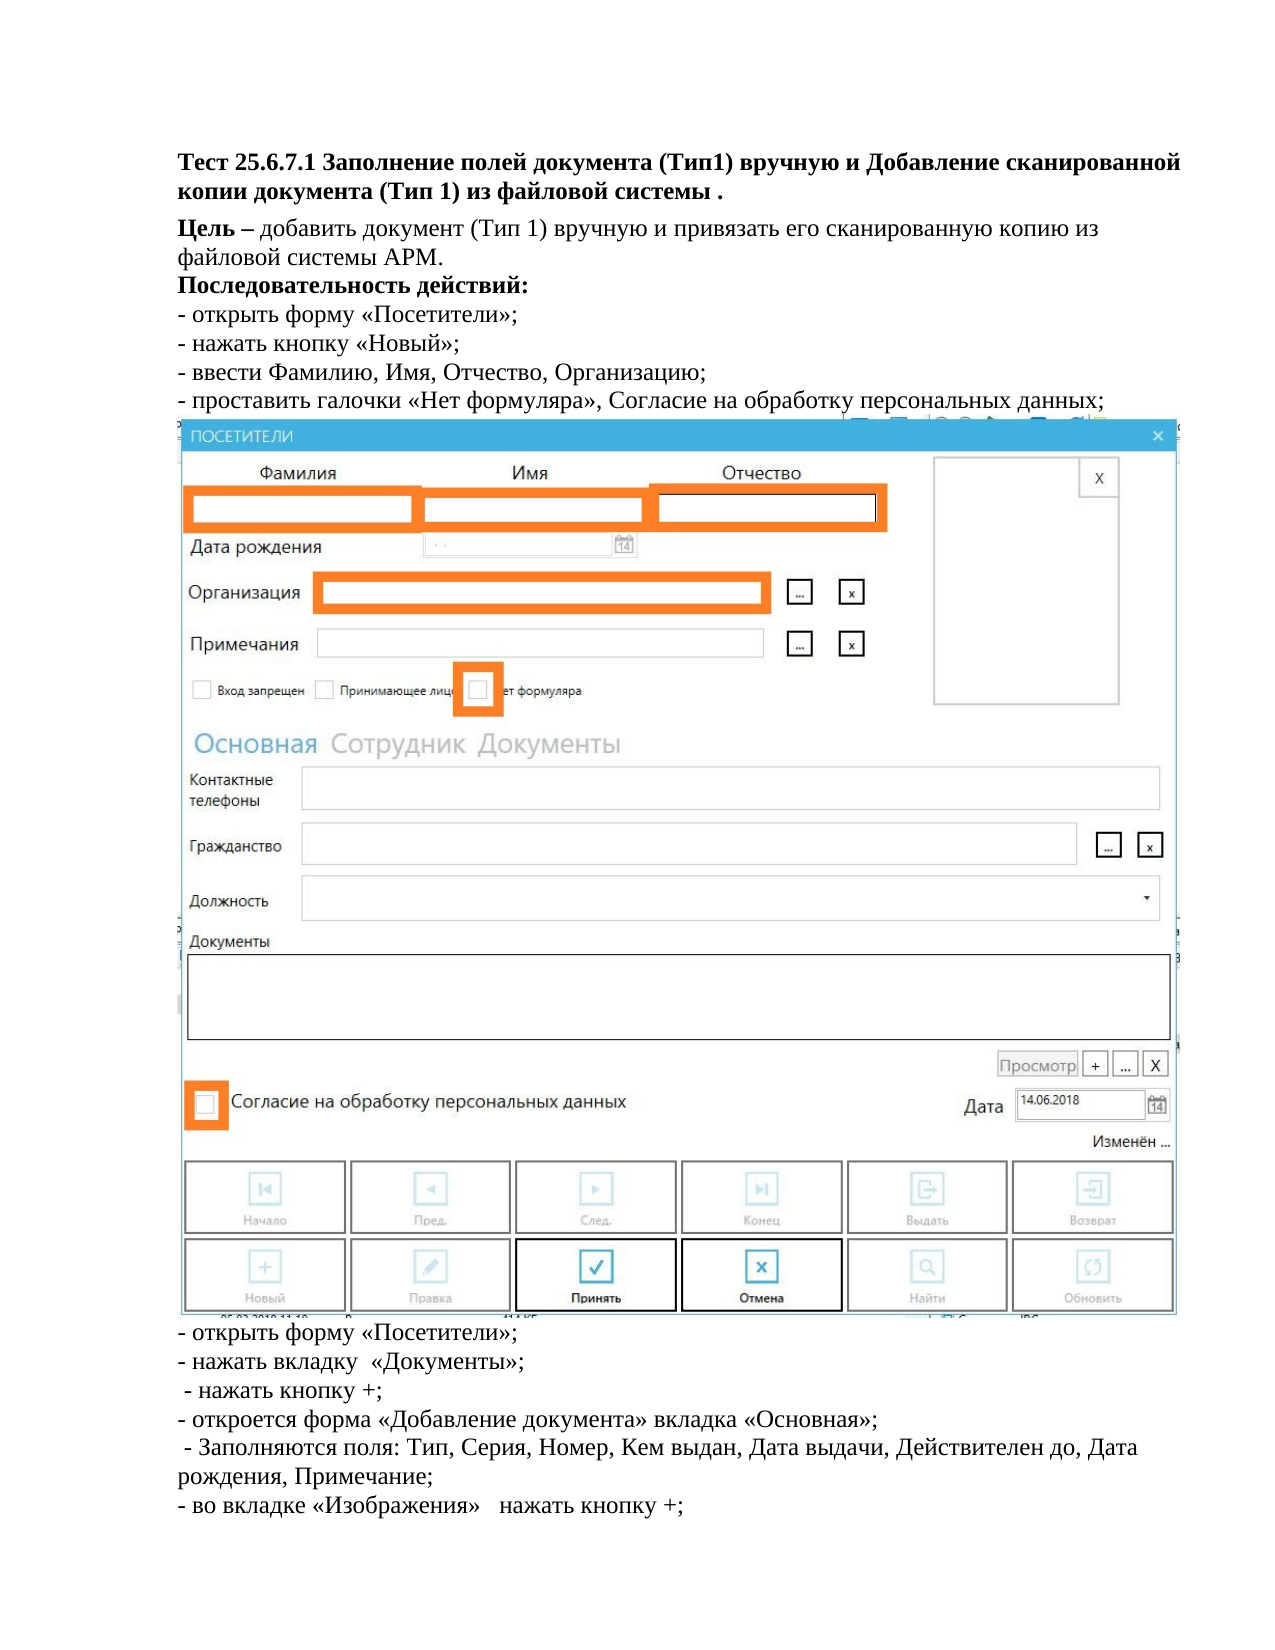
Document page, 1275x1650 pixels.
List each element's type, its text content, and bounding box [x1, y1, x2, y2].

text - открыть форму «Посетители»; [177, 1317, 1186, 1346]
text - во вкладке «Изображения» нажать кнопку +; [177, 1490, 1186, 1519]
picture [177, 414, 1181, 1318]
text Последовательность действий: [177, 271, 1186, 299]
text Цель – добавить документ (Тип 1) вручную и привязать его сканированную копию из файловой системы АРМ. [177, 213, 1186, 271]
text - нажать кнопку «Новый»; [177, 328, 1186, 357]
text - проставить галочки «Нет формуляра», Согласие на обработку персональных данных; [177, 386, 1186, 414]
text - открыть форму «Посетители»; [177, 299, 1186, 328]
text - нажать вкладку «Документы»; [177, 1346, 1186, 1375]
text - Заполняются поля: Тип, Серия, Номер, Кем выдан, Дата выдачи, Действителен до, Дата рождения, Примечание; [177, 1432, 1186, 1490]
text - ввести Фамилию, Имя, Отчество, Организацию; [177, 357, 1186, 386]
text - откроется форма «Добавление документа» вкладка «Основная»; [177, 1404, 1186, 1432]
subtitle Тест 25.6.7.1 Заполнение полей документа (Тип1) вручную и Добавление сканированной копии документа (Тип 1) из файловой системы . [177, 147, 1186, 205]
text - нажать кнопку +; [177, 1375, 1186, 1404]
